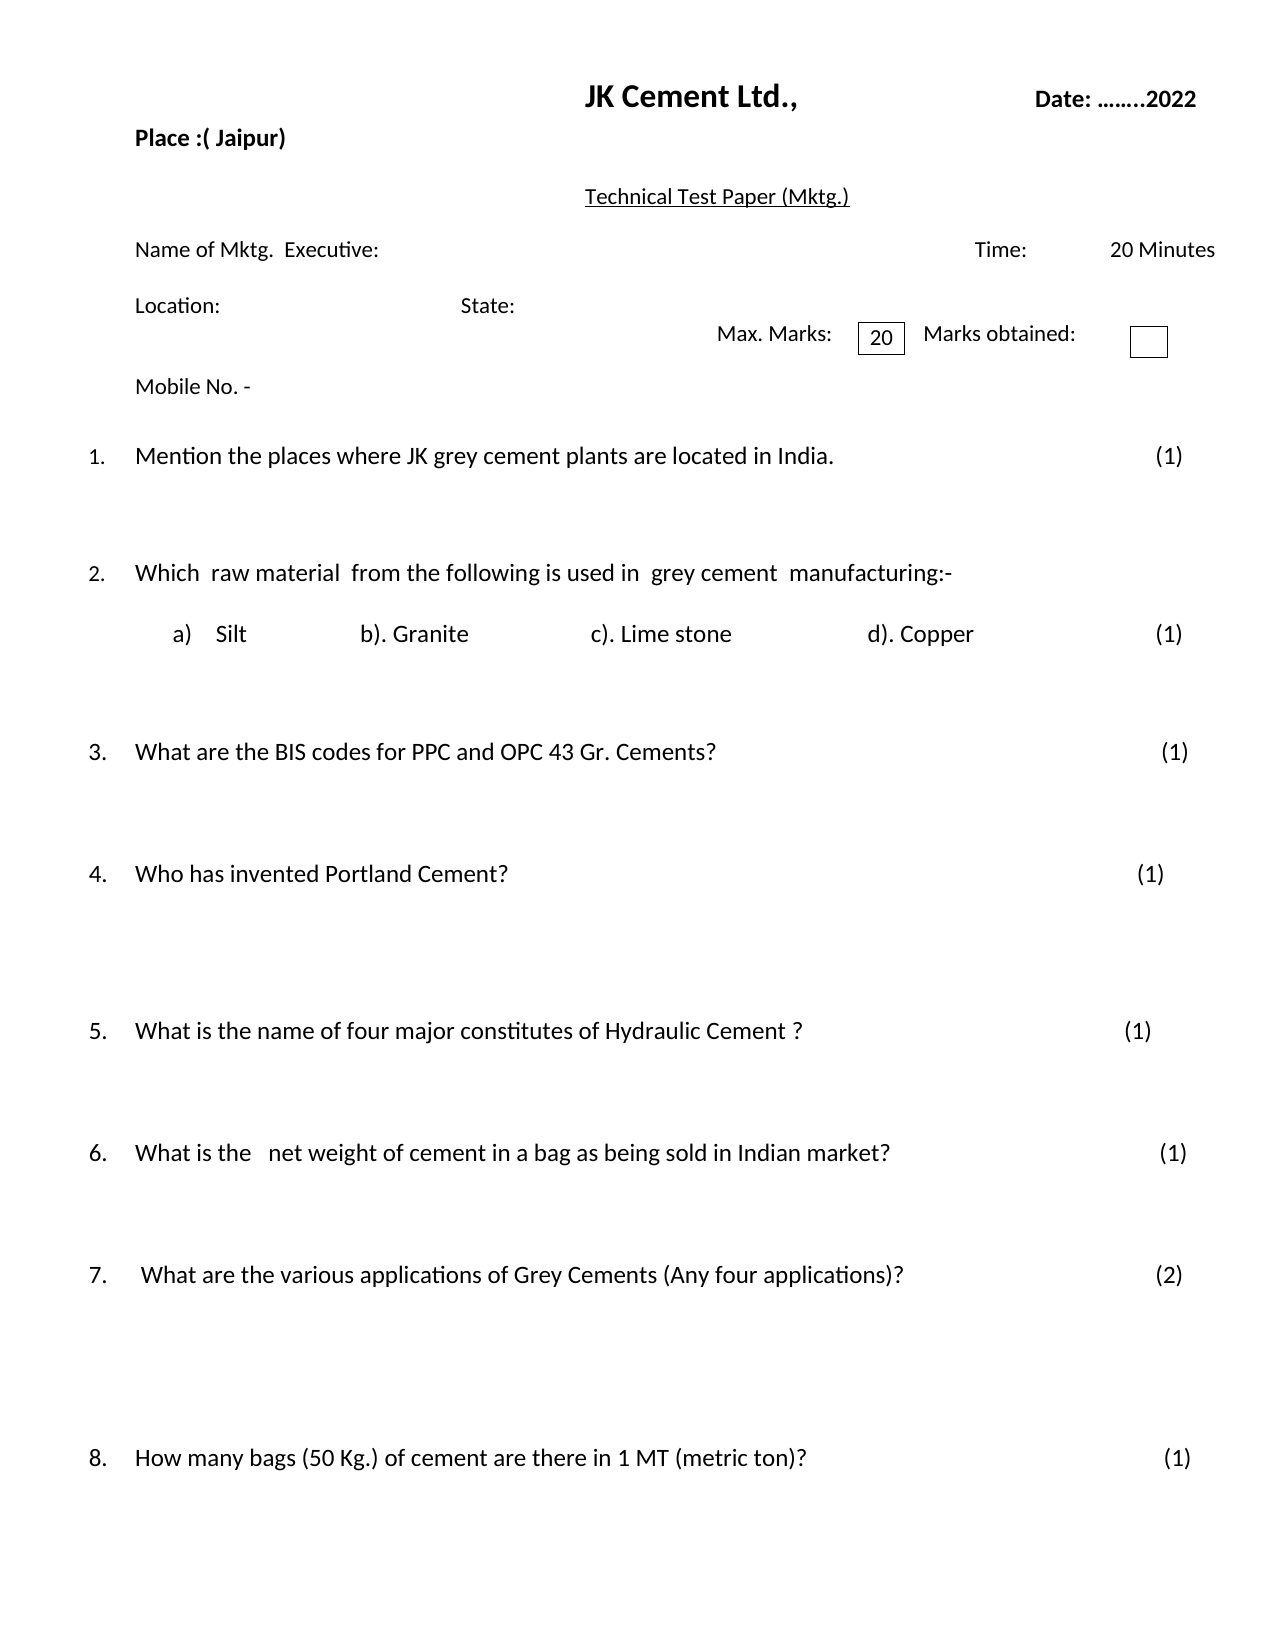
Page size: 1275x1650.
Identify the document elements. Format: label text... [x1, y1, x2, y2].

text Technical Test Paper (Mktg.) [510, 182, 1247, 210]
list Mention the places where JK grey cement plants are located in India. (1) [88, 440, 1247, 471]
text Mobile No. - [135, 372, 1247, 400]
text Max. Marks: Marks obtained: [135, 319, 1247, 347]
list What are the BIS codes for PPC and OPC 43 Gr. Cements? (1) [88, 736, 1248, 766]
list Who has invented Portland Cement? (1) [88, 858, 1248, 888]
list Which raw material from the following is used in grey cement manufacturing:- [88, 557, 1247, 588]
text Place :( Jaipur) [135, 122, 1247, 152]
text JK Cement Ltd., Date: ……..2022 [510, 75, 1247, 116]
table_header 20 [859, 323, 904, 353]
list What is the name of four major constitutes of Hydraulic Cement ? (1) [88, 1015, 1248, 1045]
text Name of Mktg. Executive: Time: 20 Minutes [135, 235, 1247, 263]
text Location: State: [135, 291, 1247, 319]
table_header , [1131, 327, 1167, 357]
list How many bags (50 Kg.) of cement are there in 1 MT (metric ton)? (1) [88, 1442, 1248, 1473]
list What is the net weight of cement in a bag as being sold in Indian market? (1) [88, 1137, 1248, 1167]
list Silt b). Granite c). Lime stone d). Copper (1) [172, 618, 1247, 649]
list What are the various applications of Grey Cements (Any four applications)? (2) [88, 1259, 1248, 1289]
